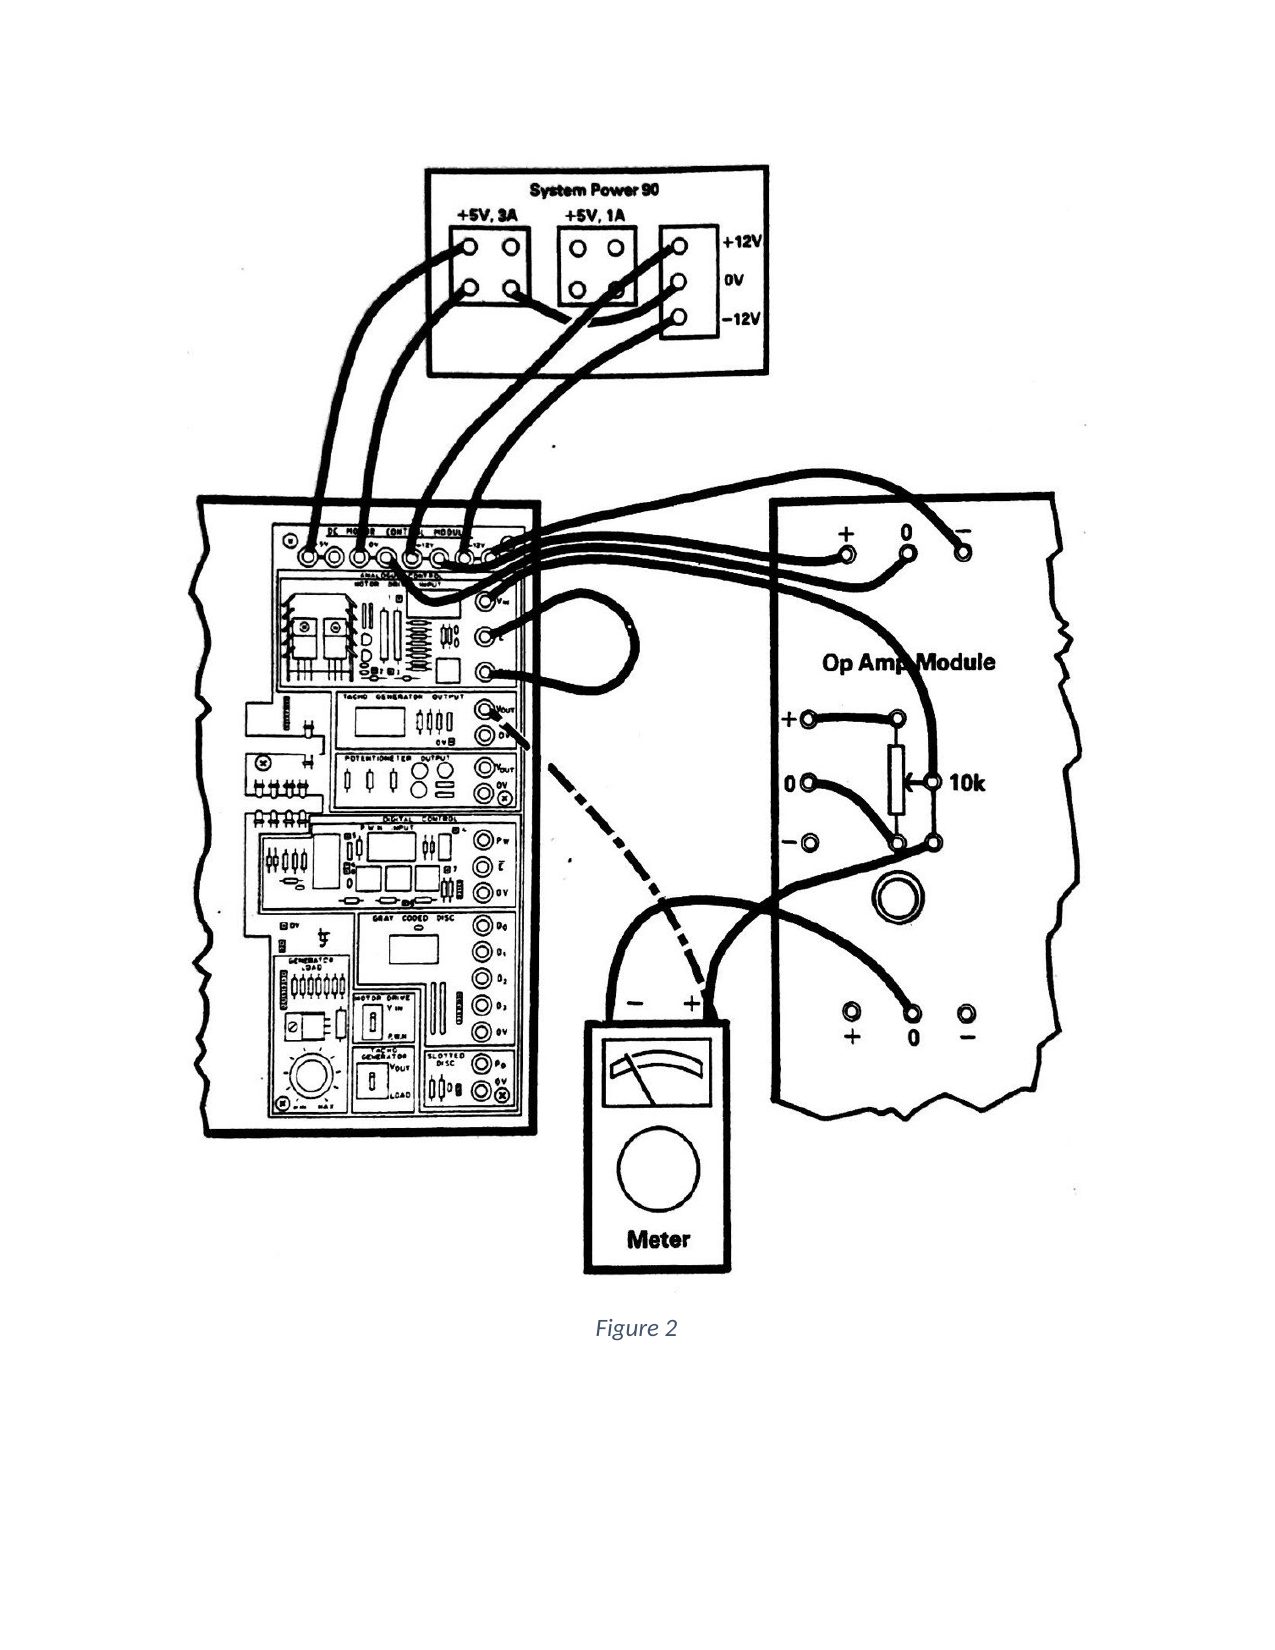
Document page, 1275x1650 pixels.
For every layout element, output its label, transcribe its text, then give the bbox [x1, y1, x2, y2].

text Figure 2 [187, 1312, 1087, 1342]
picture [187, 150, 1088, 1293]
